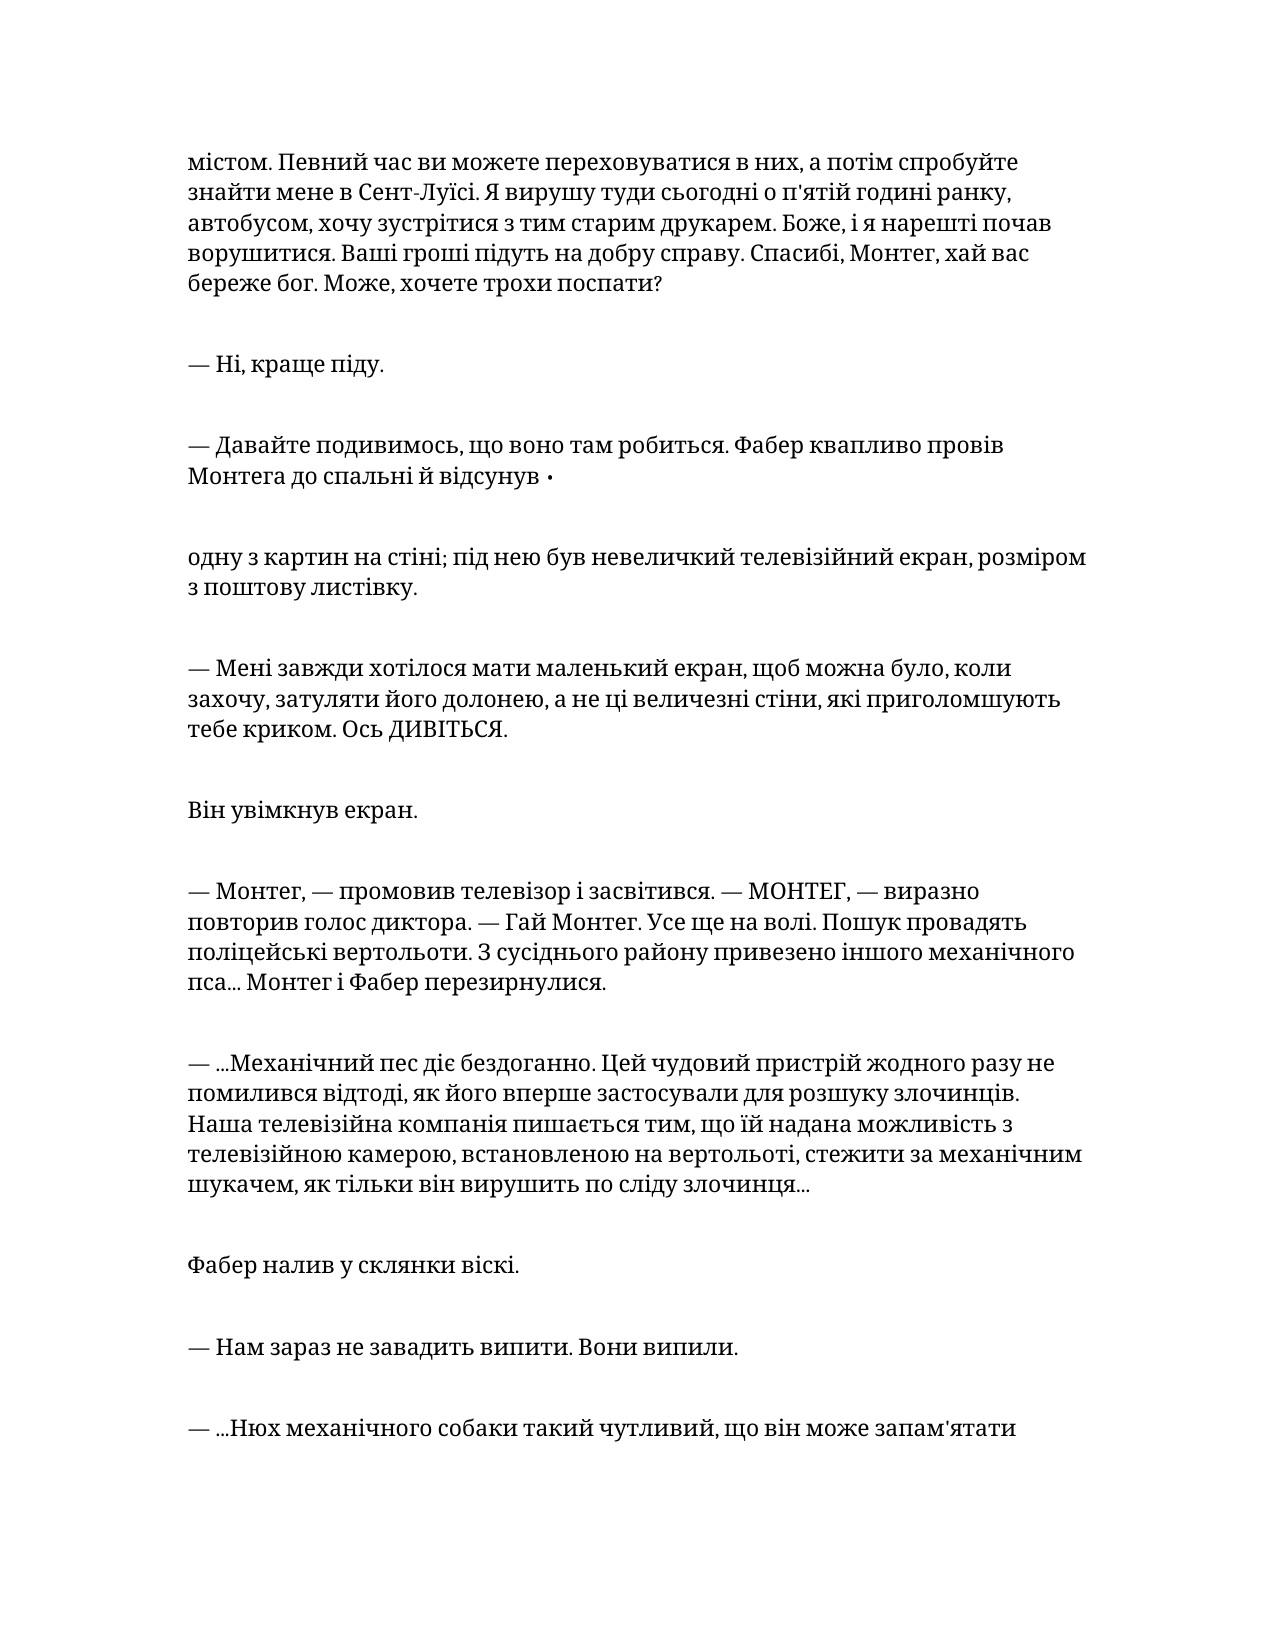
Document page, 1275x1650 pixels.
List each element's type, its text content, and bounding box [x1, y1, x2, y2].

text — ...Механічний пес діє бездоганно. Цей чудовий пристрій жодного разу не помилився відтоді, як його вперше застосували для розшуку злочинців. Наша телевізійна компанія пишається тим, що їй надана можливість з телевізійною камерою, встановленою на вертольоті, стежити за механічним шукачем, як тільки він вирушить по сліду злочинця... [187, 1021, 1087, 1198]
text — Нам зараз не завадить випити. Вони випили. [187, 1304, 1087, 1361]
text Він увімкнув екран. [187, 768, 1087, 824]
text — Мені завжди хотілося мати маленький екран, щоб можна було, коли захочу, затуляти його долонею, а не ці величезні стіни, які приголомшують тебе криком. Ось ДИВІТЬСЯ. [187, 626, 1087, 743]
text одну з картин на стіні; під нею був невеличкий телевізійний екран, розміром з поштову листівку. [187, 514, 1087, 601]
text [187, 150, 1087, 297]
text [187, 1385, 1087, 1442]
text — Монтег, — промовив телевізор і засвітився. — МОНТЕГ, — виразно повторив голос диктора. — Гай Монтег. Усе ще на волі. Пошук провадять поліцейські вертольоти. З сусіднього району привезено іншого механічного пса... Монтег і Фабер перезирнулися. [187, 849, 1087, 996]
text Фабер налив у склянки віскі. [187, 1223, 1087, 1279]
text — Ні, краще піду. [187, 322, 1087, 378]
text — Давайте подивимось, що воно там робиться. Фабер квапливо провів Монтега до спальні й відсунув • [187, 403, 1087, 490]
